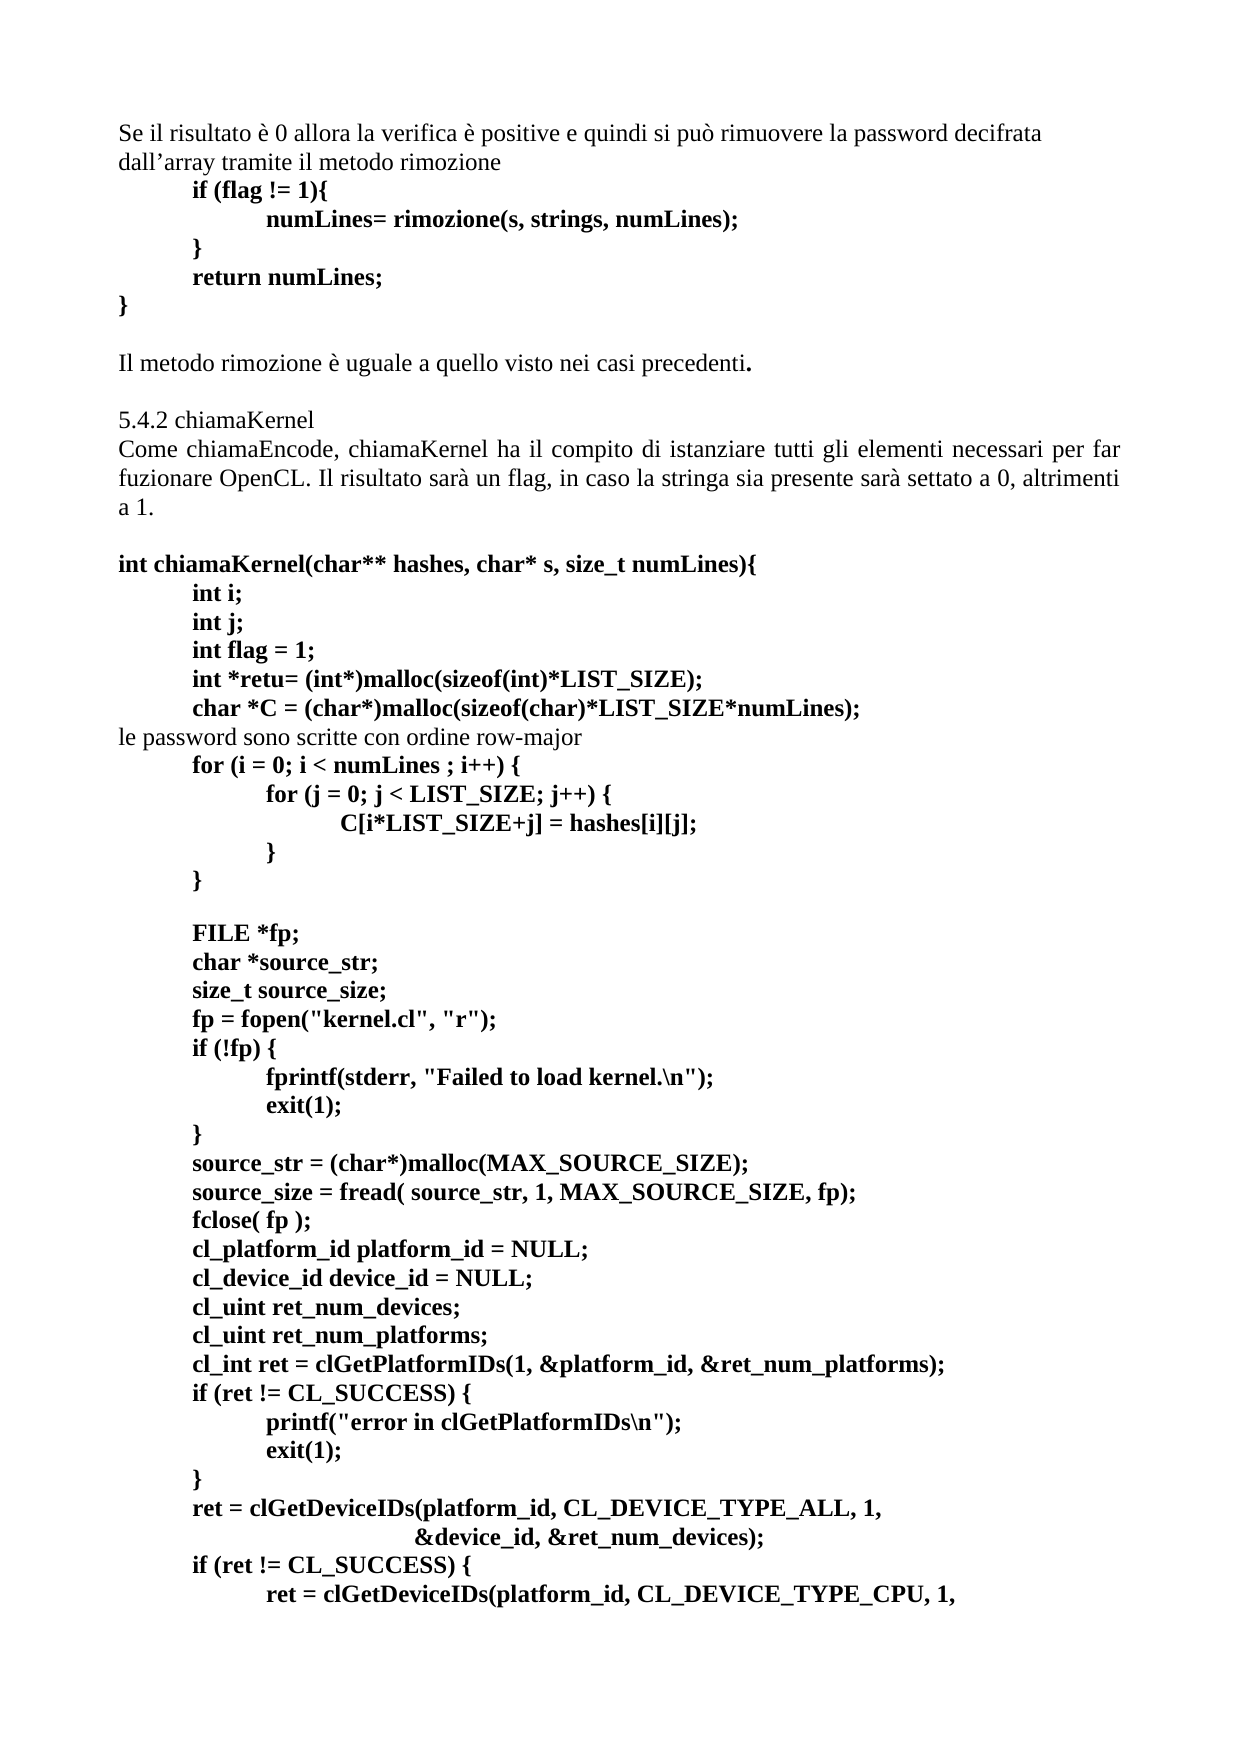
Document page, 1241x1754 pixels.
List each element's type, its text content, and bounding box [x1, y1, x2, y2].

text cl_int ret = clGetPlatformIDs(1, &platform_id, &ret_num_platforms); [118, 1349, 1122, 1378]
text Il metodo rimozione è uguale a quello visto nei casi precedenti. [118, 348, 1122, 377]
text ret = clGetDeviceIDs(platform_id, CL_DEVICE_TYPE_ALL, 1, [118, 1493, 1122, 1522]
text } [118, 837, 1122, 866]
text cl_uint ret_num_devices; [118, 1292, 1122, 1321]
text int flag = 1; [118, 636, 1122, 664]
text char *source_str; [118, 947, 1122, 976]
text 5.4.2 chiamaKernel [118, 406, 1122, 434]
text fprintf(stderr, "Failed to load kernel.\n"); [118, 1062, 1122, 1091]
text if (ret != CL_SUCCESS) { [118, 1551, 1122, 1579]
text ret = clGetDeviceIDs(platform_id, CL_DEVICE_TYPE_CPU, 1, [118, 1579, 1122, 1608]
text source_size = fread( source_str, 1, MAX_SOURCE_SIZE, fp); [118, 1177, 1122, 1206]
text int j; [118, 607, 1122, 636]
text cl_device_id device_id = NULL; [118, 1263, 1122, 1292]
text source_str = (char*)malloc(MAX_SOURCE_SIZE); [118, 1148, 1122, 1177]
text C[i*LIST_SIZE+j] = hashes[i][j]; [118, 808, 1122, 837]
text fclose( fp ); [118, 1206, 1122, 1234]
text int chiamaKernel(char** hashes, char* s, size_t numLines){ [118, 549, 1122, 578]
text numLines= rimozione(s, strings, numLines); [118, 204, 1122, 233]
text size_t source_size; [118, 976, 1122, 1004]
text int *retu= (int*)malloc(sizeof(int)*LIST_SIZE); [118, 664, 1122, 693]
text } [118, 1119, 1122, 1148]
text exit(1); [118, 1436, 1122, 1464]
text if (flag != 1){ [118, 176, 1122, 204]
text cl_uint ret_num_platforms; [118, 1321, 1122, 1349]
text cl_platform_id platform_id = NULL; [118, 1234, 1122, 1263]
text for (j = 0; j < LIST_SIZE; j++) { [118, 779, 1122, 808]
text if (ret != CL_SUCCESS) { [118, 1378, 1122, 1407]
text int i; [118, 578, 1122, 607]
text char *C = (char*)malloc(sizeof(char)*LIST_SIZE*numLines); [118, 693, 1122, 722]
text Se il risultato è 0 allora la verifica è positive e quindi si può rimuovere la password decifrata dall’array tramite il metodo rimozione [118, 118, 1122, 176]
text } [118, 866, 1122, 894]
text Come chiamaEncode, chiamaKernel ha il compito di istanziare tutti gli elementi necessari per far fuzionare OpenCL. Il risultato sarà un flag, in caso la stringa sia presente sarà settato a 0, altrimenti a 1. [118, 434, 1122, 521]
text printf("error in clGetPlatformIDs\n"); [118, 1407, 1122, 1436]
text for (i = 0; i < numLines ; i++) { [118, 751, 1122, 779]
text } [118, 233, 1122, 262]
text exit(1); [118, 1091, 1122, 1119]
text return numLines; [118, 262, 1122, 291]
text FILE *fp; [118, 918, 1122, 947]
text &device_id, &ret_num_devices); [118, 1522, 1122, 1551]
text if (!fp) { [118, 1033, 1122, 1062]
text } [118, 291, 1122, 319]
text } [118, 1464, 1122, 1493]
text fp = fopen("kernel.cl", "r"); [118, 1004, 1122, 1033]
text le password sono scritte con ordine row-major [118, 722, 1122, 751]
